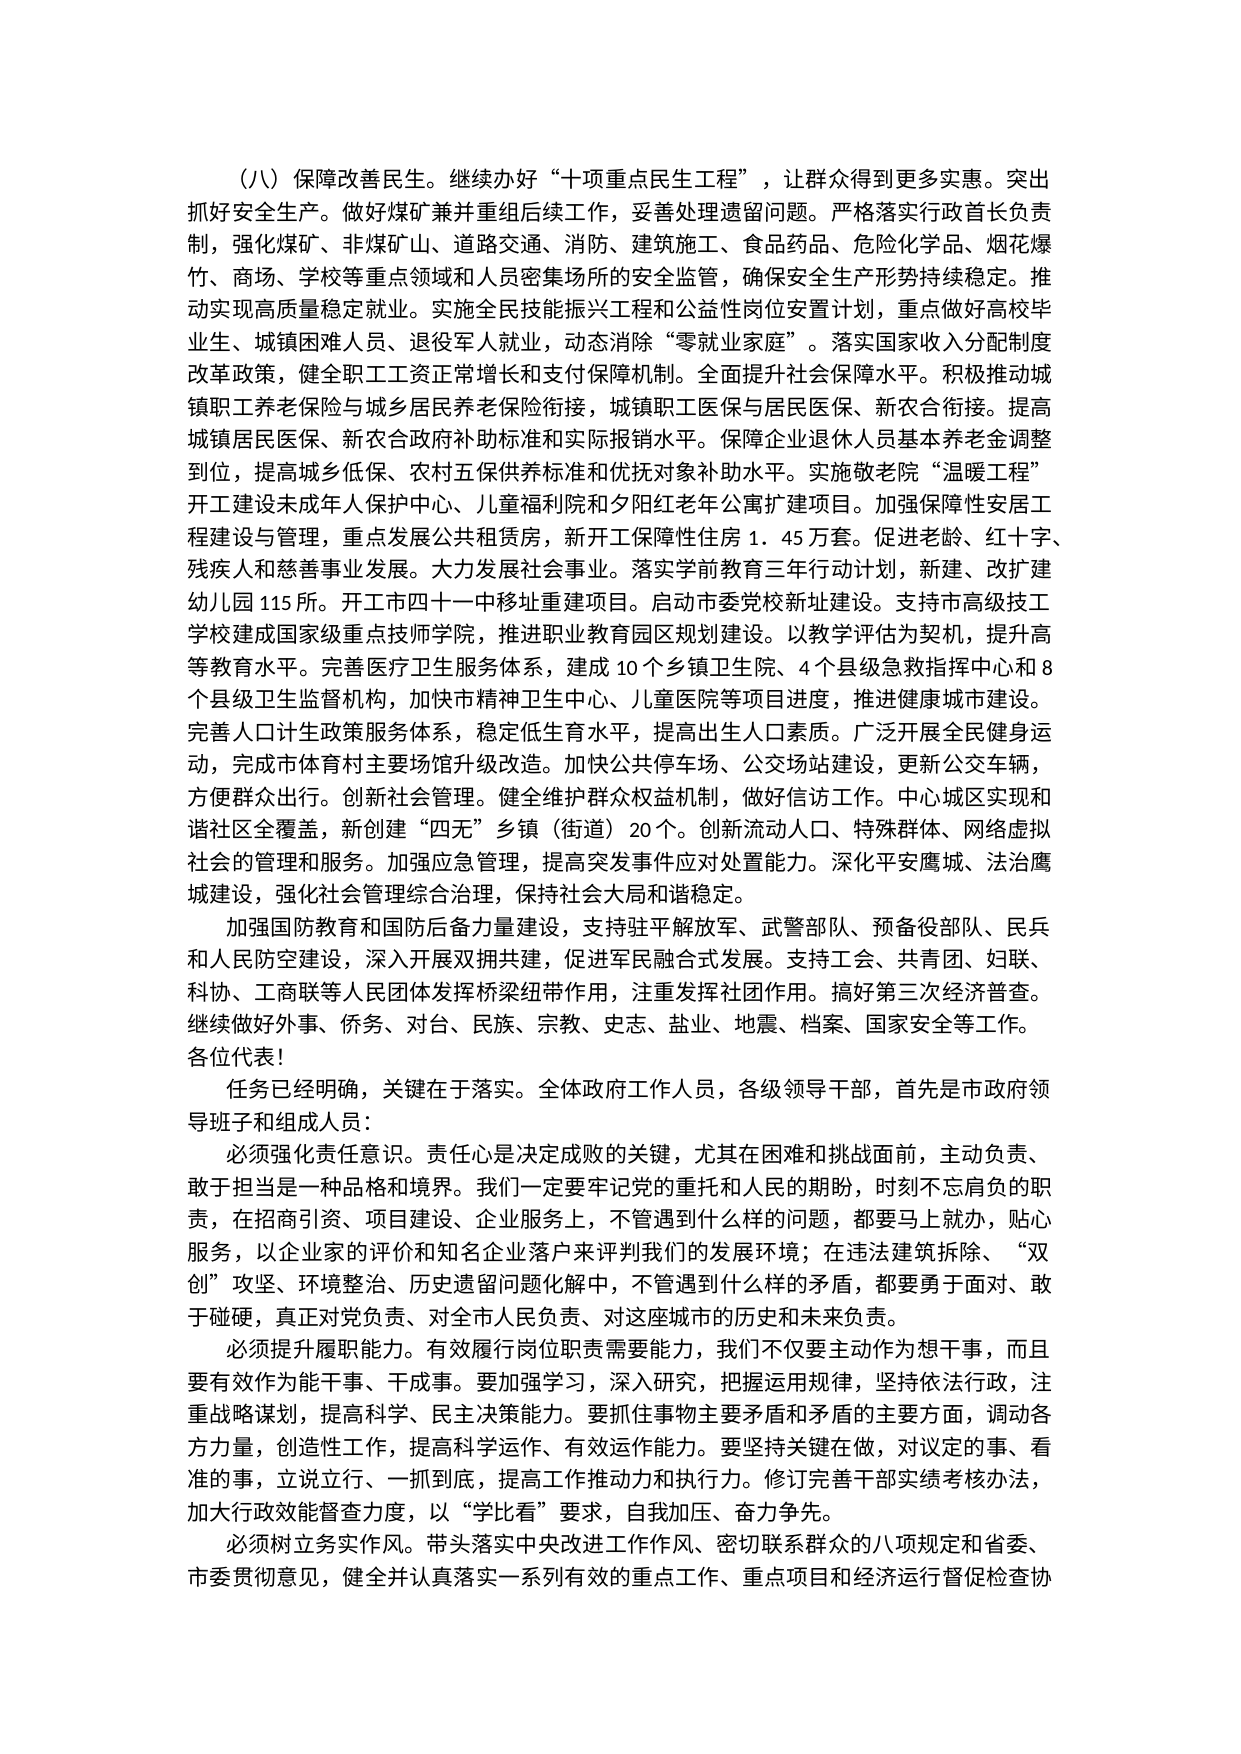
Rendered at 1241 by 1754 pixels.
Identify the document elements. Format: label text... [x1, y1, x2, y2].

text 加强国防教育和国防后备力量建设，支持驻平解放军、武警部队、预备役部队、民兵和人民防空建设，深入开展双拥共建，促进军民融合式发展。支持工会、共青团、妇联、科协、工商联等人民团体发挥桥梁纽带作用，注重发挥社团作用。搞好第三次经济普查。继续做好外事、侨务、对台、民族、宗教、史志、盐业、地震、档案、国家安全等工作。 [187, 909, 1053, 1039]
text 必须强化责任意识。责任心是决定成败的关键，尤其在困难和挑战面前，主动负责、敢于担当是一种品格和境界。我们一定要牢记党的重托和人民的期盼，时刻不忘肩负的职责，在招商引资、项目建设、企业服务上，不管遇到什么样的问题，都要马上就办，贴心服务，以企业家的评价和知名企业落户来评判我们的发展环境；在违法建筑拆除、“双创”攻坚、环境整治、历史遗留问题化解中，不管遇到什么样的矛盾，都要勇于面对、敢于碰硬，真正对党负责、对全市人民负责、对这座城市的历史和未来负责。 [187, 1137, 1053, 1332]
text 必须提升履职能力。有效履行岗位职责需要能力，我们不仅要主动作为想干事，而且要有效作为能干事、干成事。要加强学习，深入研究，把握运用规律，坚持依法行政，注重战略谋划，提高科学、民主决策能力。要抓住事物主要矛盾和矛盾的主要方面，调动各方力量，创造性工作，提高科学运作、有效运作能力。要坚持关键在做，对议定的事、看准的事，立说立行、一抓到底，提高工作推动力和执行力。修订完善干部实绩考核办法，加大行政效能督查力度，以“学比看”要求，自我加压、奋力争先。 [187, 1332, 1053, 1527]
text （八）保障改善民生。继续办好“十项重点民生工程”，让群众得到更多实惠。突出抓好安全生产。做好煤矿兼并重组后续工作，妥善处理遗留问题。严格落实行政首长负责制，强化煤矿、非煤矿山、道路交通、消防、建筑施工、食品药品、危险化学品、烟花爆竹、商场、学校等重点领域和人员密集场所的安全监管，确保安全生产形势持续稳定。推动实现高质量稳定就业。实施全民技能振兴工程和公益性岗位安置计划，重点做好高校毕业生、城镇困难人员、退役军人就业，动态消除“零就业家庭”。落实国家收入分配制度改革政策，健全职工工资正常增长和支付保障机制。全面提升社会保障水平。积极推动城镇职工养老保险与城乡居民养老保险衔接，城镇职工医保与居民医保、新农合衔接。提高城镇居民医保、新农合政府补助标准和实际报销水平。保障企业退休人员基本养老金调整到位，提高城乡低保、农村五保供养标准和优抚对象补助水平。实施敬老院“温暖工程”，开工建设未成年人保护中心、儿童福利院和夕阳红老年公寓扩建项目。加强保障性安居工程建设与管理，重点发展公共租赁房，新开工保障性住房1．45万套。促进老龄、红十字、残疾人和慈善事业发展。大力发展社会事业。落实学前教育三年行动计划，新建、改扩建幼儿园115所。开工市四十一中移址重建项目。启动市委党校新址建设。支持市高级技工学校建成国家级重点技师学院，推进职业教育园区规划建设。以教学评估为契机，提升高等教育水平。完善医疗卫生服务体系，建成10个乡镇卫生院、4个县级急救指挥中心和8个县级卫生监督机构，加快市精神卫生中心、儿童医院等项目进度，推进健康城市建设。完善人口计生政策服务体系，稳定低生育水平，提高出生人口素质。广泛开展全民健身运动，完成市体育村主要场馆升级改造。加快公共停车场、公交场站建设，更新公交车辆，方便群众出行。创新社会管理。健全维护群众权益机制，做好信访工作。中心城区实现和谐社区全覆盖，新创建“四无”乡镇（街道）20个。创新流动人口、特殊群体、网络虚拟社会的管理和服务。加强应急管理，提高突发事件应对处置能力。深化平安鹰城、法治鹰城建设，强化社会管理综合治理，保持社会大局和谐稳定。 [187, 162, 1053, 909]
text 各位代表！ [187, 1039, 1053, 1072]
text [187, 1527, 1053, 1592]
text 任务已经明确，关键在于落实。全体政府工作人员，各级领导干部，首先是市政府领导班子和组成人员： [187, 1072, 1053, 1137]
